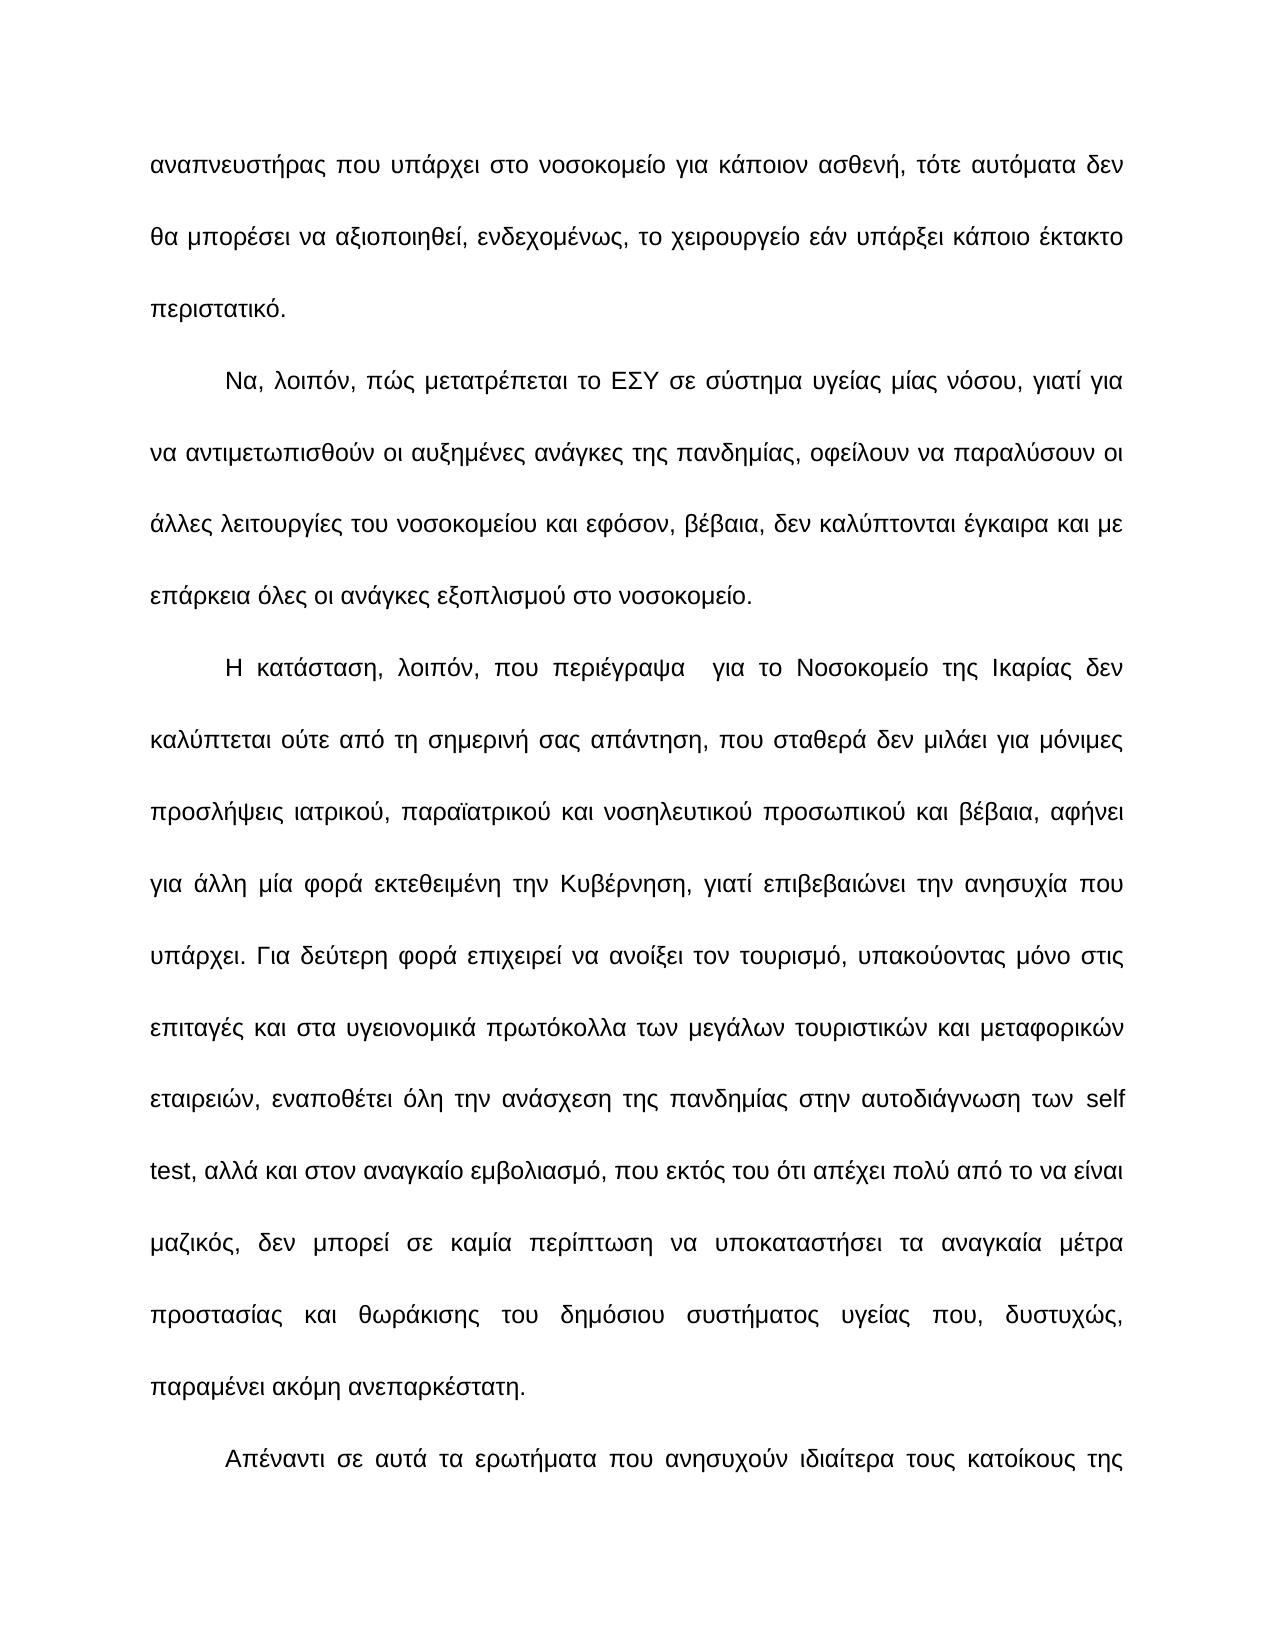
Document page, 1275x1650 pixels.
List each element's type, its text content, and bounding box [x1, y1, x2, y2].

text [150, 1444, 1125, 1472]
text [150, 150, 1125, 322]
text Να, λοιπόν, πώς μετατρέπεται το ΕΣΥ σε σύστημα υγείας μίας νόσου, γιατί για να αντιμετωπισθούν οι αυξημένες ανάγκες της πανδημίας, οφείλουν να παραλύσουν οι άλλες λειτουργίες του νοσοκομείου και εφόσον, βέβαια, δεν καλύπτονται έγκαιρα και με επάρκεια όλες οι ανάγκες εξοπλισμού στο νοσοκομείο. [150, 366, 1125, 610]
text Η κατάσταση, λοιπόν, που περιέγραψα για το Νοσοκομείο της Ικαρίας δεν καλύπτεται ούτε από τη σημερινή σας απάντηση, που σταθερά δεν μιλάει για μόνιμες προσλήψεις ιατρικού, παραϊατρικού και νοσηλευτικού προσωπικού και βέβαια, αφήνει για άλλη μία φορά εκτεθειμένη την Κυβέρνηση, γιατί επιβεβαιώνει την ανησυχία που υπάρχει. Για δεύτερη φορά επιχειρεί να ανοίξει τον τουρισμό, υπακούοντας μόνο στις επιταγές και στα υγειονομικά πρωτόκολλα των μεγάλων τουριστικών και μεταφορικών εταιρειών, εναποθέτει όλη την ανάσχεση της πανδημίας στην αυτοδιάγνωση των self test, αλλά και στον αναγκαίο εμβολιασμό, που εκτός του ότι απέχει πολύ από το να είναι μαζικός, δεν μπορεί σε καμία περίπτωση να υποκαταστήσει τα αναγκαία μέτρα προστασίας και θωράκισης του δημόσιου συστήματος υγείας που, δυστυχώς, παραμένει ακόμη ανεπαρκέστατη. [150, 653, 1125, 1401]
